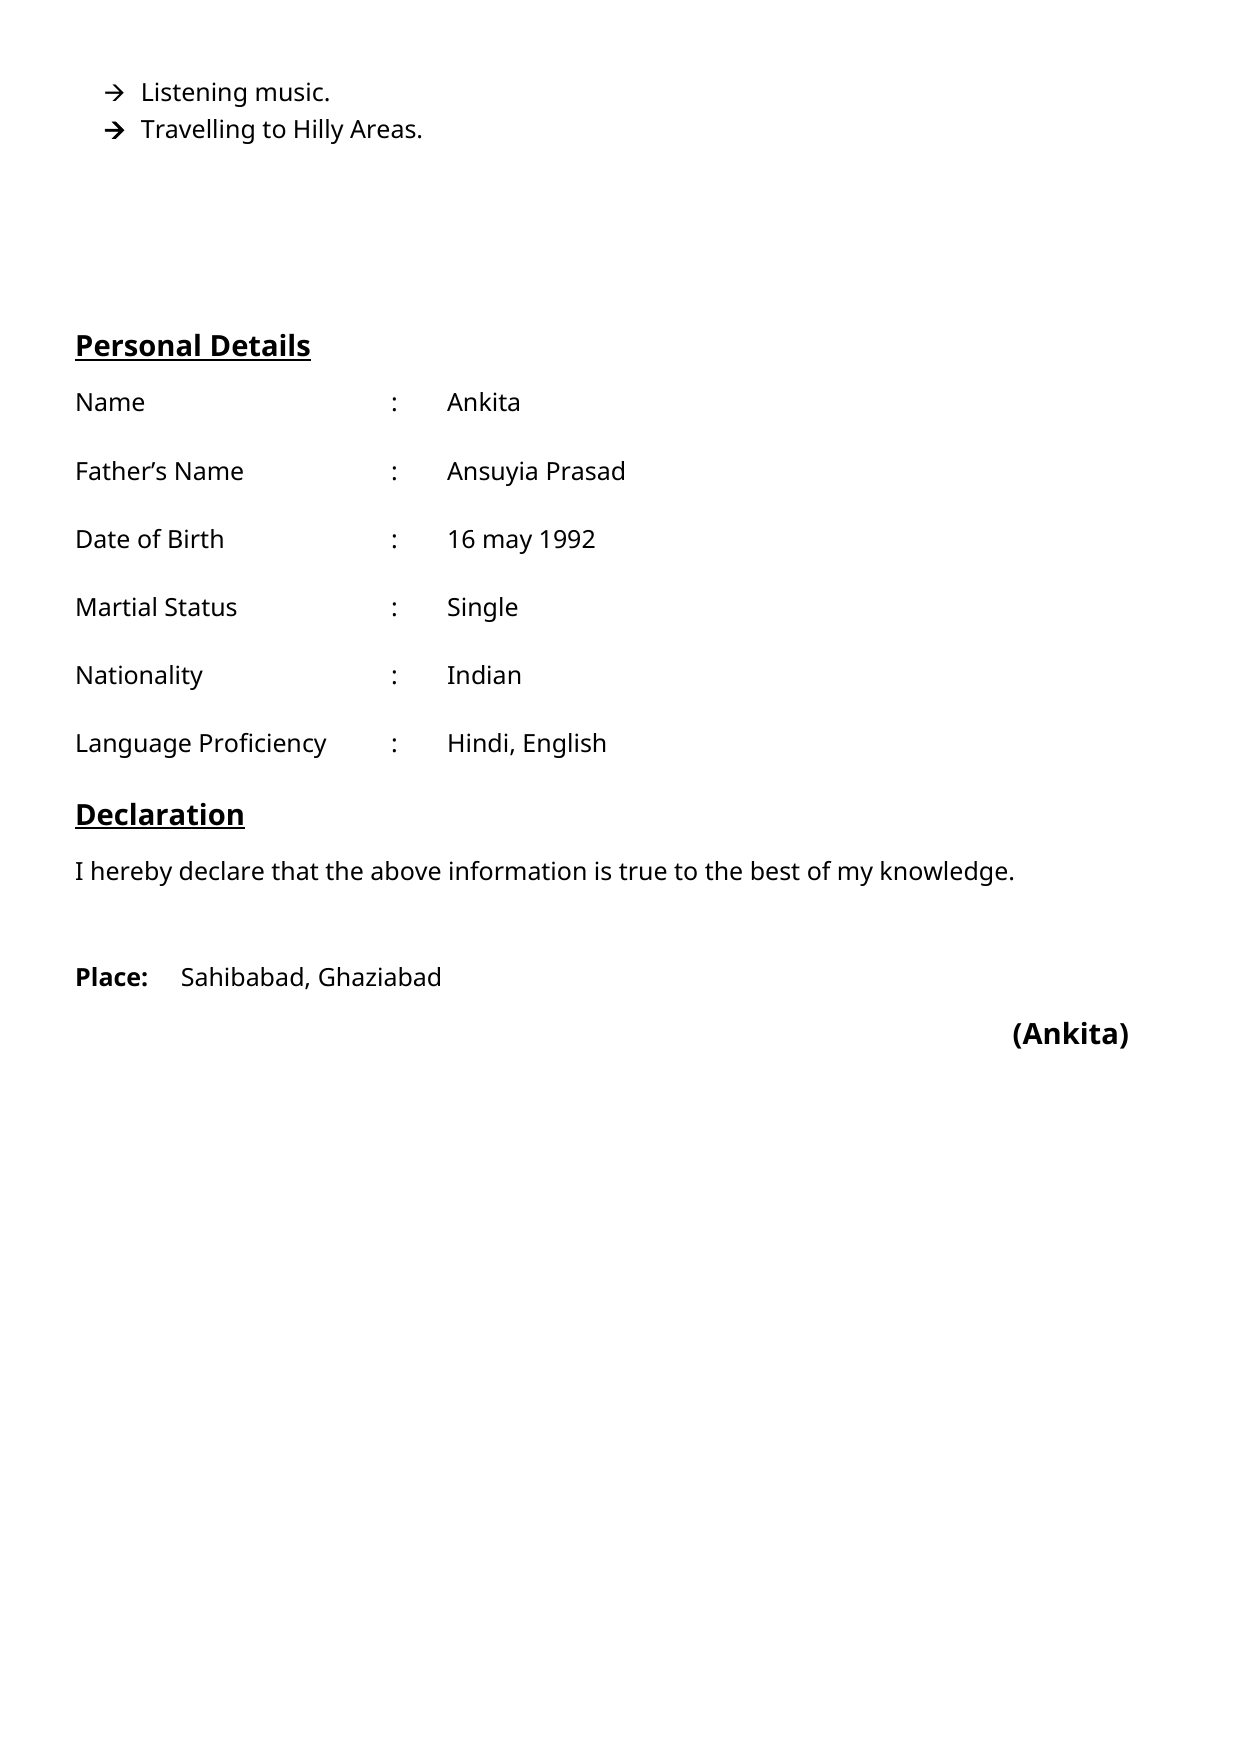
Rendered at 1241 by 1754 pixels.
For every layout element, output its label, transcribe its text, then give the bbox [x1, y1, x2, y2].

table_header Name [64, 385, 353, 453]
text (Ankita) [1012, 1013, 1165, 1053]
table_cell Ansuyia Prasad [409, 453, 1240, 521]
table_cell : [353, 726, 409, 794]
table_cell : [353, 658, 409, 726]
table_cell Date of Birth [64, 521, 353, 589]
table_cell Indian [409, 658, 1240, 726]
table_header Ankita [409, 385, 1240, 453]
text I hereby declare that the above information is true to the best of my knowledge. [75, 853, 1165, 887]
table_cell Language Proficiency [64, 726, 353, 794]
table_cell : [353, 453, 409, 521]
table_header : [353, 385, 409, 453]
text Personal Details [75, 326, 1165, 365]
text Declaration [75, 794, 1165, 833]
table_cell : [353, 521, 409, 589]
table_cell : [353, 589, 409, 657]
table_cell Nationality [64, 658, 353, 726]
table_cell 16 may 1992 [409, 521, 1240, 589]
table_cell Single [409, 589, 1240, 657]
list Travelling to Hilly Areas. [103, 112, 1165, 146]
table_cell Father’s Name [64, 453, 353, 521]
table_cell Martial Status [64, 589, 353, 657]
list Listening music. [103, 75, 1165, 109]
table_cell Hindi, English [409, 726, 1240, 794]
text Place: Sahibabad, Ghaziabad [75, 960, 1165, 994]
